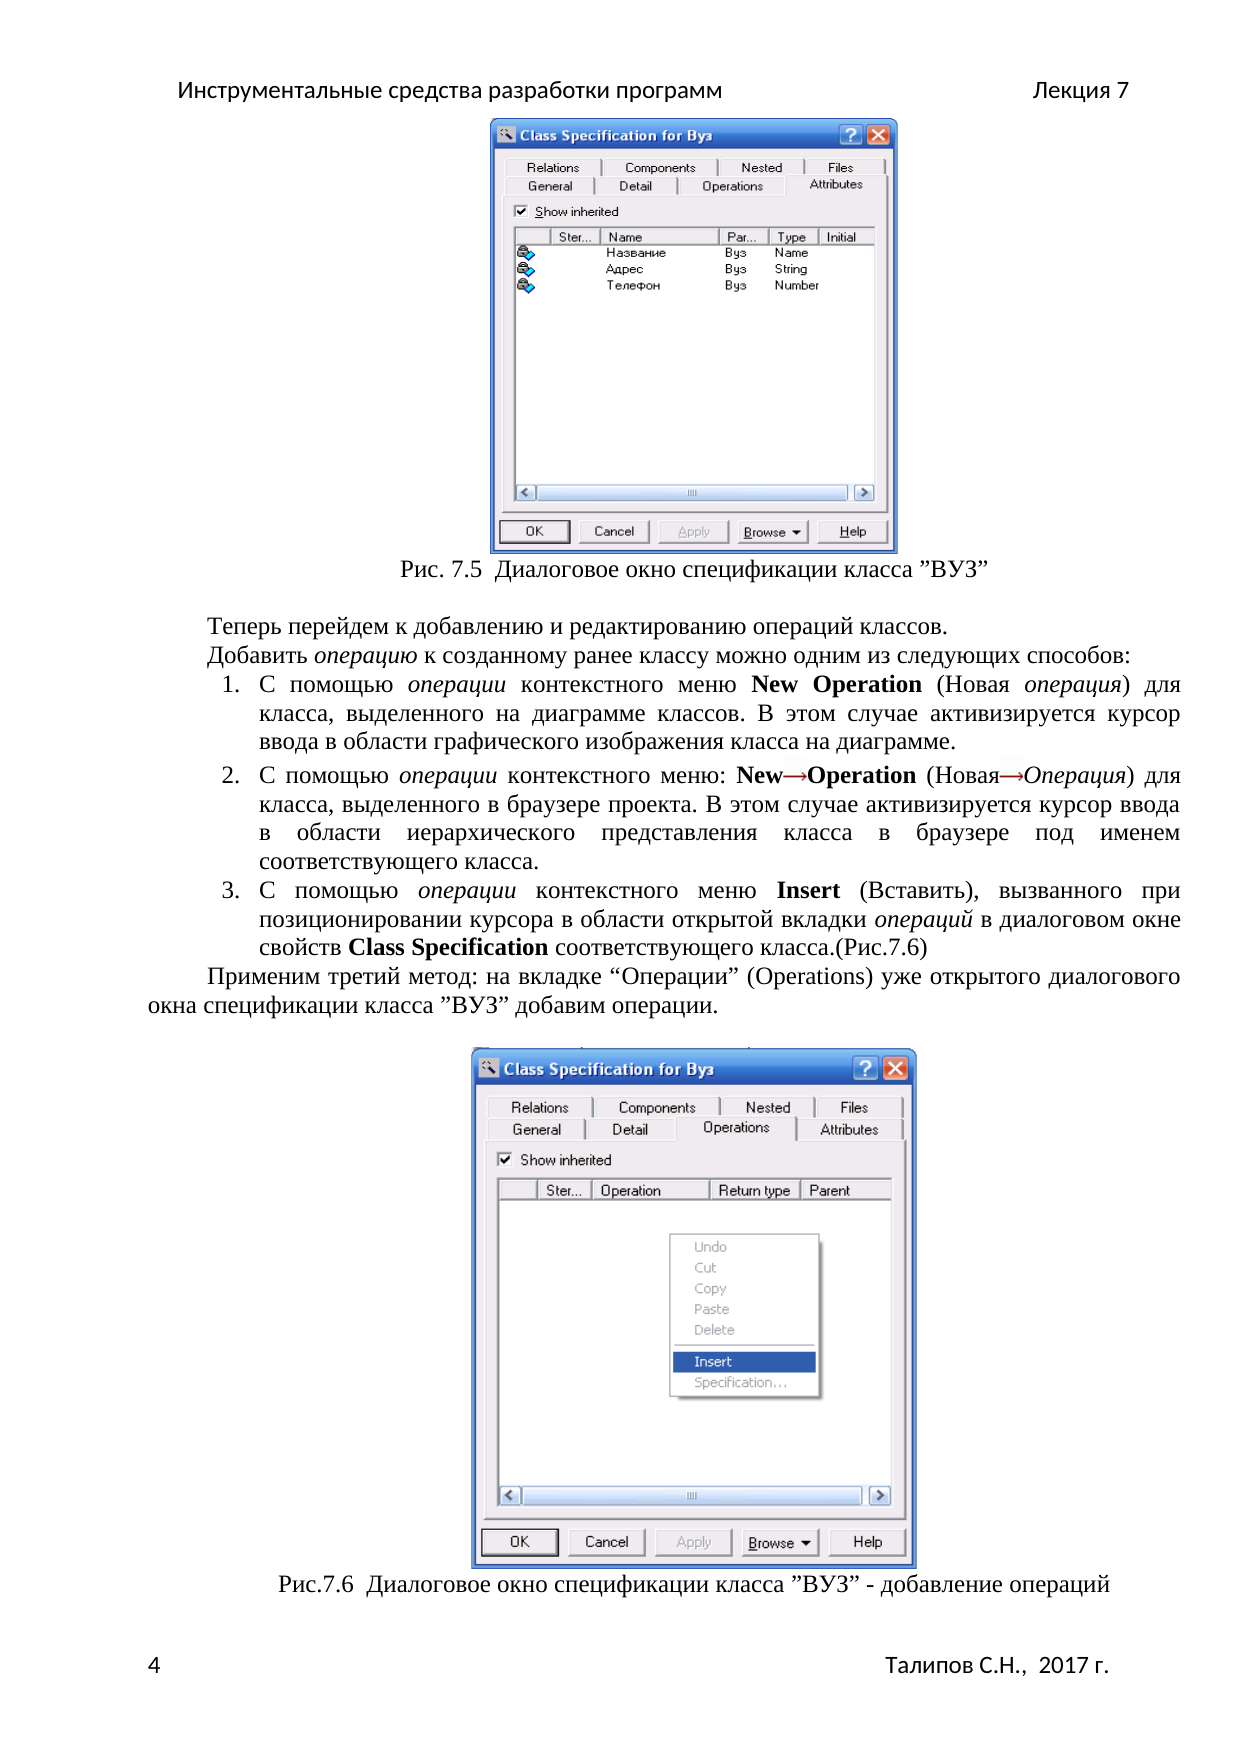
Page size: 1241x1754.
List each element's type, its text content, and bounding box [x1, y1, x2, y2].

picture [783, 755, 807, 784]
text Добавить операцию к созданному ранее классу можно одним из следующих способов: [148, 640, 1181, 669]
picture [471, 1047, 917, 1569]
text Рис.7.6 Диалоговое окно спецификации класса ”ВУЗ” - добавление операций [148, 1569, 1181, 1597]
picture [490, 118, 898, 554]
text Рис. 7.5 Диалоговое окно спецификации класса ”ВУЗ” [148, 554, 1181, 583]
list С помощью операции контекстного меню New Operation (Новая операция) для класса, выделенного на диаграмме классов. В этом случае активизируется курсор ввода в области графического изображения класса на диаграмме. [221, 669, 1181, 755]
text Теперь перейдем к добавлению и редактированию операций классов. [148, 611, 1181, 640]
list С помощью операции контекстного меню Insert (Вставить), вызванного при позиционировании курсора в области открытой вкладки операций в диалоговом окне свойств Class Specification соответствующего класса.(Рис.7.6) [221, 875, 1181, 961]
picture [999, 755, 1023, 784]
list С помощью операции контекстного меню: NewOperation (НоваяОперация) для класса, выделенного в браузере проекта. В этом случае активизируется курсор ввода в области иерархического представления класса в браузере под именем соответствующего класса. [221, 755, 1181, 875]
text Применим третий метод: на вкладке “Операции” (Operations) уже открытого диалогового окна спецификации класса ”ВУЗ” добавим операции. [148, 961, 1181, 1019]
